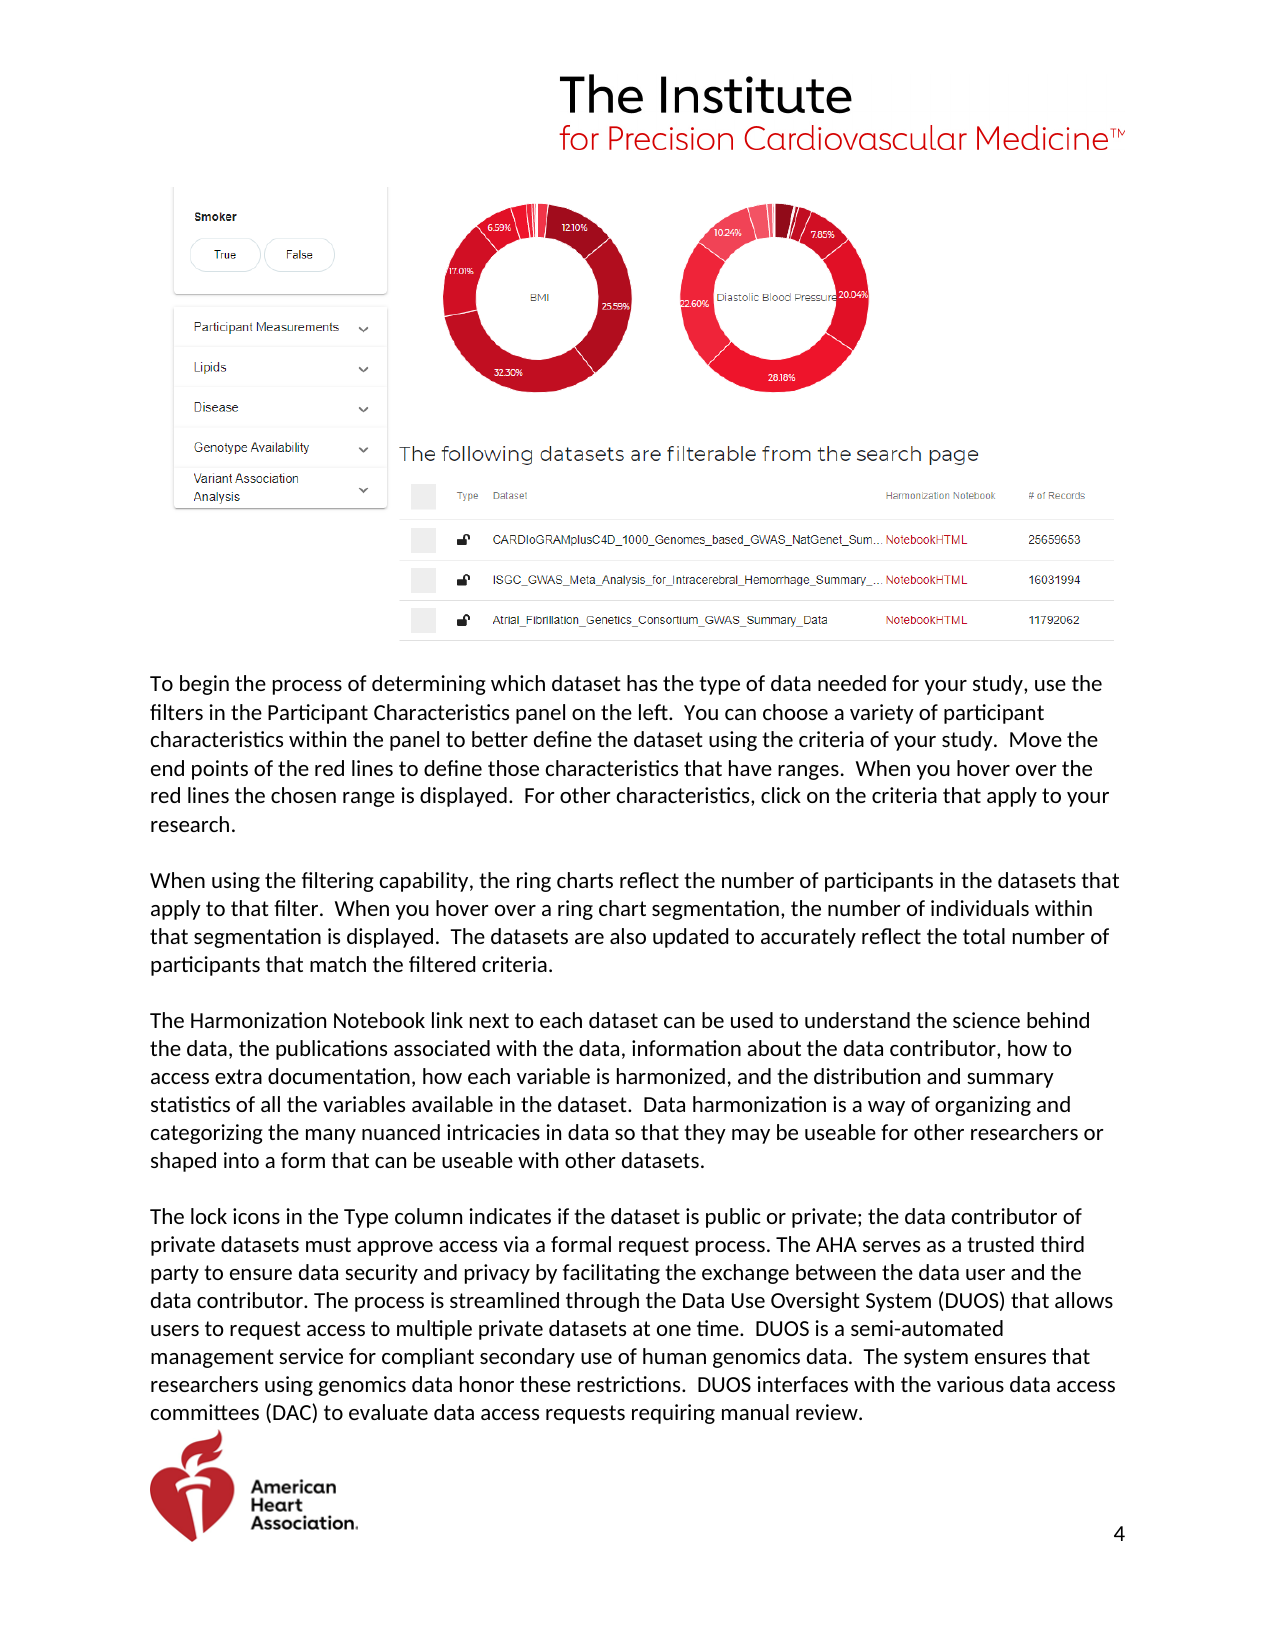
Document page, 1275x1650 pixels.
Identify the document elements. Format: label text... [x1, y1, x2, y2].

picture [150, 187, 1125, 642]
text The Harmonization Notebook link next to each dataset can be used to understand the science behind the data, the publications associated with the data, information about the data contributor, how to access extra documentation, how each variable is harmonized, and the distribution and summary statistics of all the variables available in the dataset. Data harmonization is a way of organizing and categorizing the many nuanced intricacies in data so that they may be useable for other researchers or shaped into a form that can be useable with other datasets. [150, 1006, 1125, 1174]
text The lock icons in the Type column indicates if the dataset is public or private; the data contributor of private datasets must approve access via a formal request process. The AHA serves as a trusted third party to ensure data security and privacy by facilitating the exchange between the data user and the data contributor. The process is streamlined through the Data Use Oversight System (DUOS) that allows users to request access to multiple private datasets at one time. DUOS is a semi-automated management service for compliant secondary use of human genomics data. The system ensures that researchers using genomics data honor these restrictions. DUOS interfaces with the various data access committees (DAC) to evaluate data access requests requiring manual review. [150, 1202, 1125, 1426]
list To begin the process of determining which dataset has the type of data needed for your study, use the filters in the Participant Characteristics panel on the left. You can choose a variety of participant characteristics within the panel to better define the dataset using the criteria of your study. Move the end points of the red lines to define those characteristics that have ranges. When you hover over the red lines the chosen range is displayed. For other characteristics, click on the criteria that apply to your research. [150, 669, 1125, 838]
list When using the filtering capability, the ring charts reflect the number of participants in the datasets that apply to that filter. When you hover over a ring chart segmentation, the number of individuals within that segmentation is displayed. The datasets are also updated to accurately reflect the total number of participants that match the filtered criteria. [150, 866, 1125, 978]
picture [150, 1429, 358, 1542]
picture [559, 74, 1125, 150]
